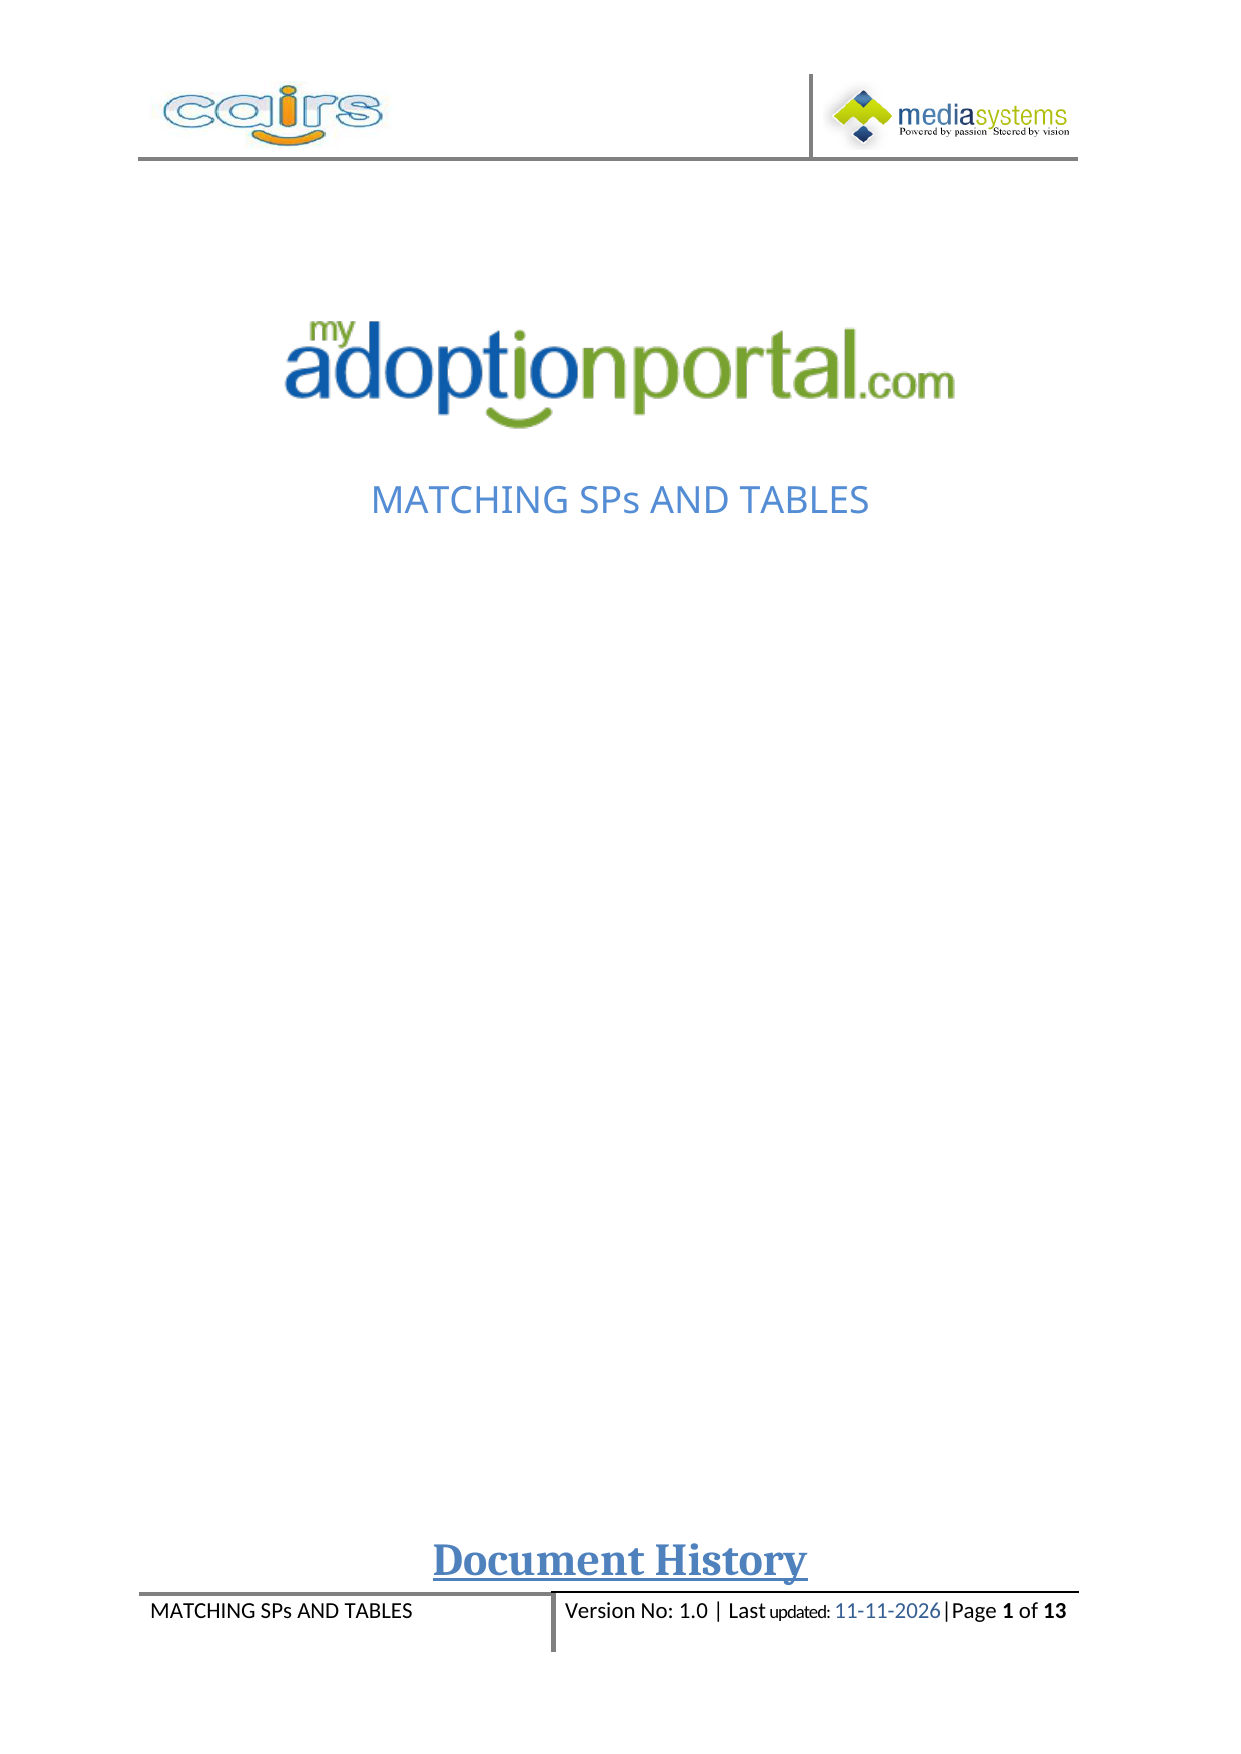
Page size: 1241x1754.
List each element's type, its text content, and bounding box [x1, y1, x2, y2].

subtitle Document History [150, 1534, 1090, 1587]
picture [150, 81, 394, 149]
text MATCHING SPs AND TABLES [150, 473, 1090, 524]
picture [823, 81, 1070, 150]
picture [279, 295, 961, 449]
